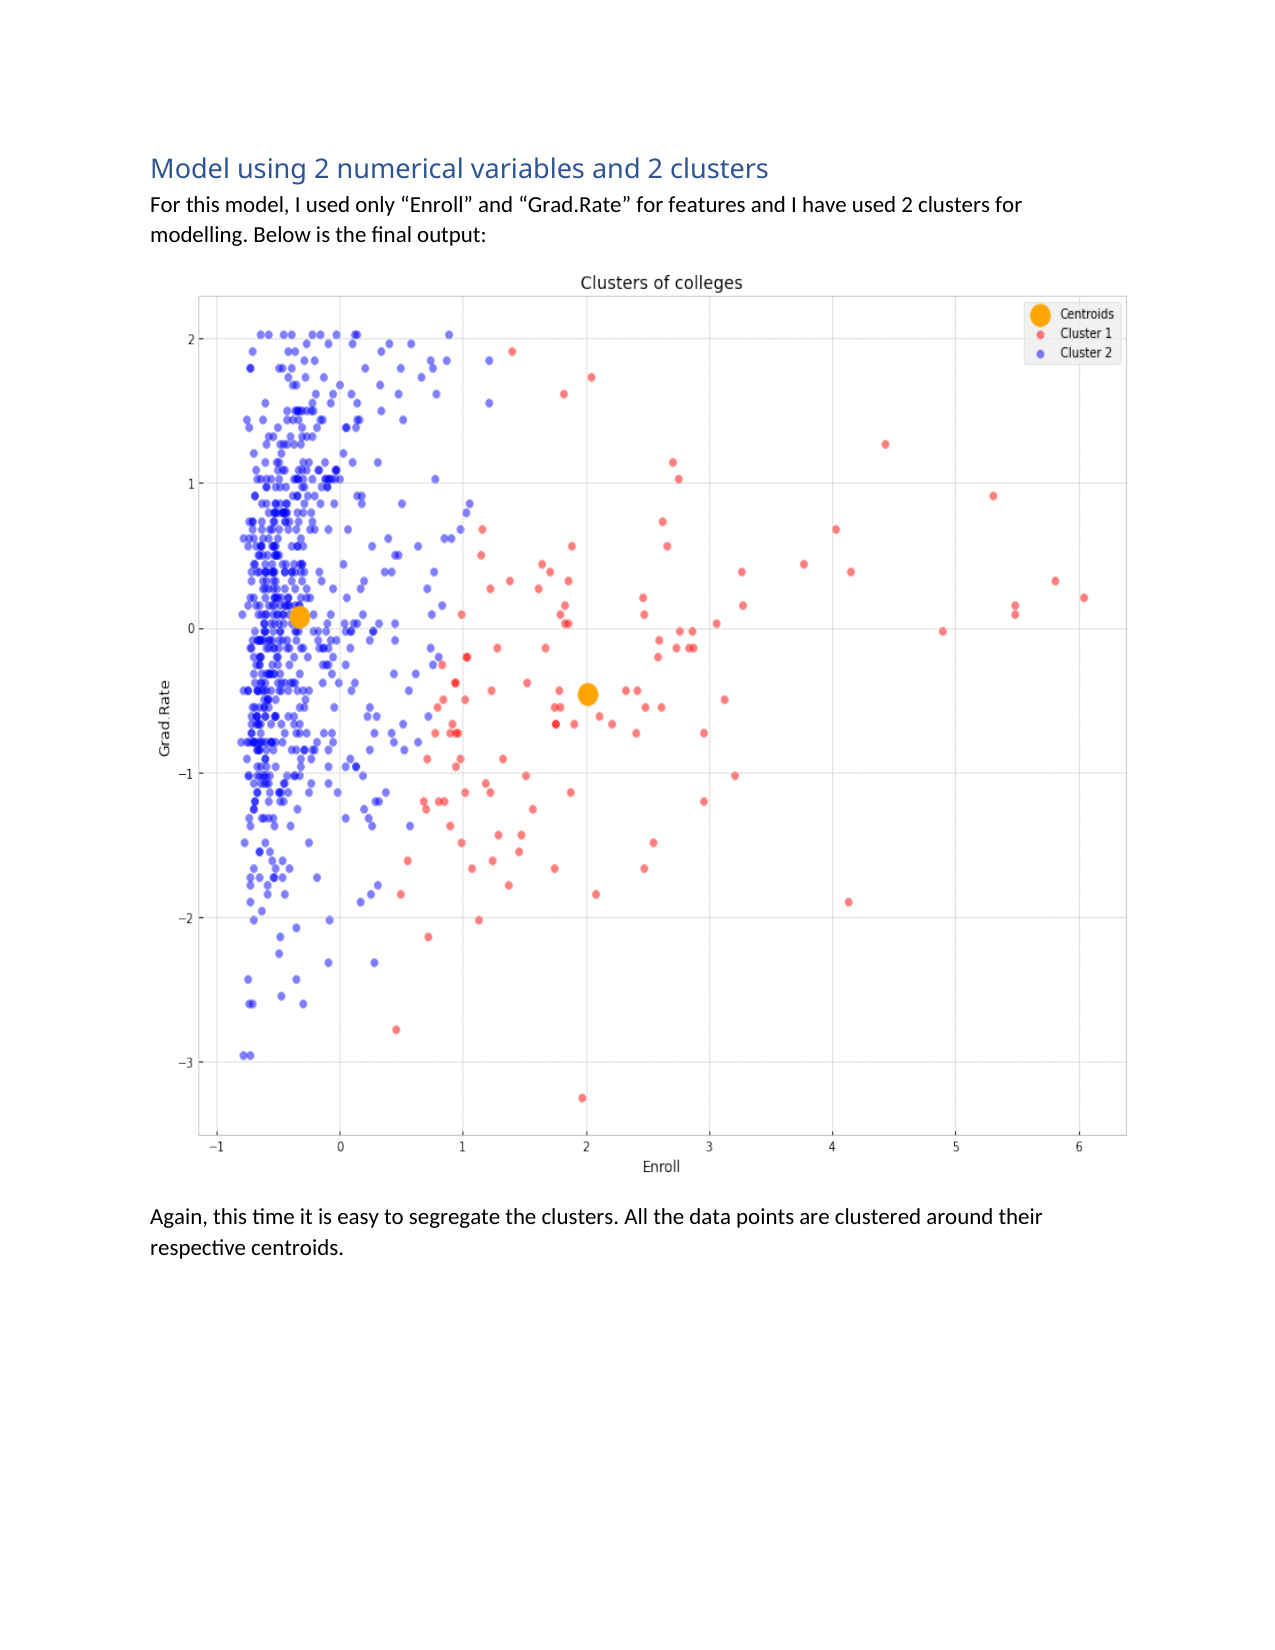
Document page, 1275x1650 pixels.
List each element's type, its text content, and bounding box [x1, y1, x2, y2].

subtitle Model using 2 numerical variables and 2 clusters [150, 150, 1125, 187]
picture [150, 266, 1133, 1184]
text Again, this time it is easy to segregate the clusters. All the data points are clustered around their respective centroids. [150, 1202, 1125, 1261]
text For this model, I used only “Enroll” and “Grad.Rate” for features and I have used 2 clusters for modelling. Below is the final output: [150, 190, 1125, 248]
